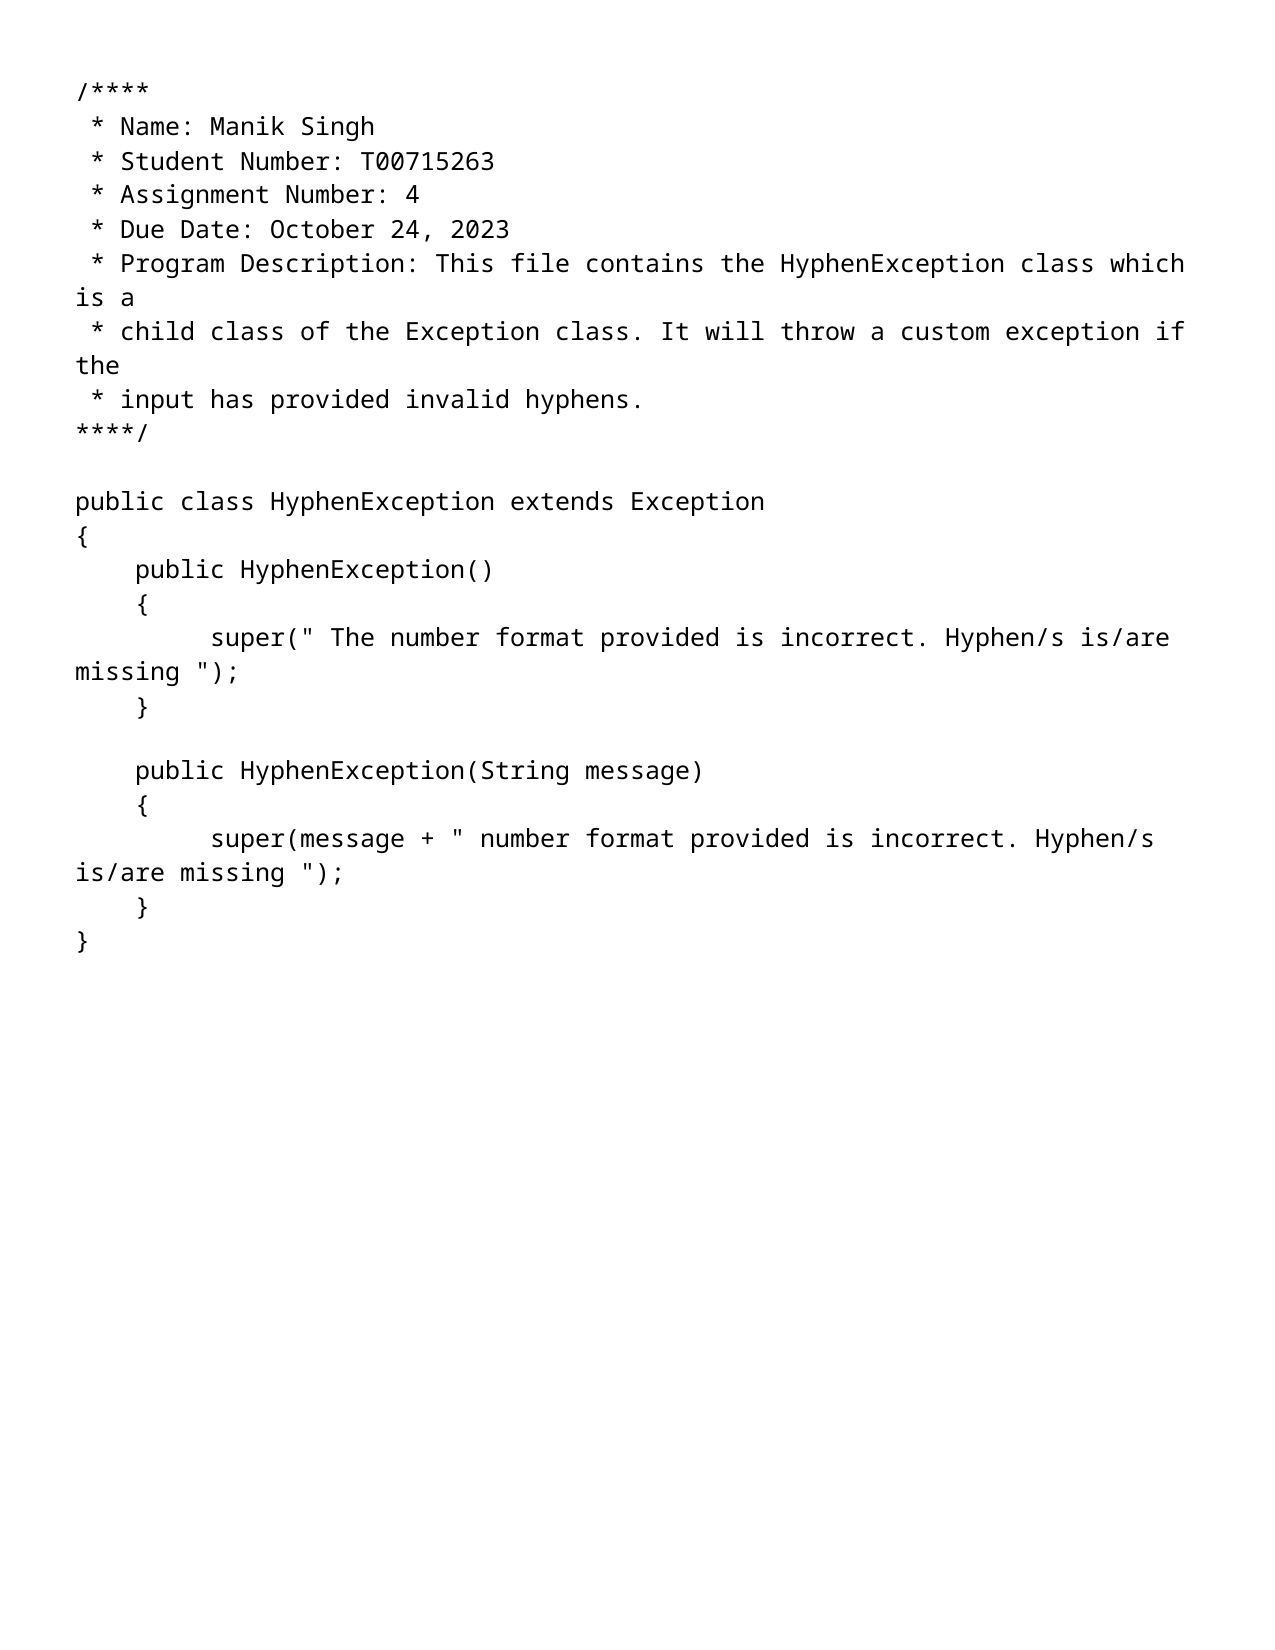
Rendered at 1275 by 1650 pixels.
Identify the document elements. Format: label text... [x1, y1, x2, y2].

text { [75, 787, 1200, 821]
text public HyphenException(String message) [75, 753, 1200, 787]
text * Student Number: T00715263 [75, 143, 1200, 177]
text * Program Description: This file contains the HyphenException class which is a [75, 245, 1200, 313]
text } [75, 889, 1200, 923]
text public class HyphenException extends Exception [75, 484, 1200, 518]
text /**** [75, 75, 1200, 109]
text * Due Date: October 24, 2023 [75, 211, 1200, 245]
text { [75, 586, 1200, 620]
text * Assignment Number: 4 [75, 177, 1200, 211]
text super(message + " number format provided is incorrect. Hyphen/s is/are missing "); [75, 821, 1200, 889]
text * Name: Manik Singh [75, 109, 1200, 143]
text { [75, 518, 1200, 552]
text } [75, 923, 1200, 957]
text * child class of the Exception class. It will throw a custom exception if the [75, 313, 1200, 382]
text * input has provided invalid hyphens. [75, 382, 1200, 416]
text } [75, 688, 1200, 722]
text public HyphenException() [75, 552, 1200, 586]
text super(" The number format provided is incorrect. Hyphen/s is/are missing "); [75, 620, 1200, 688]
text ****/ [75, 416, 1200, 450]
